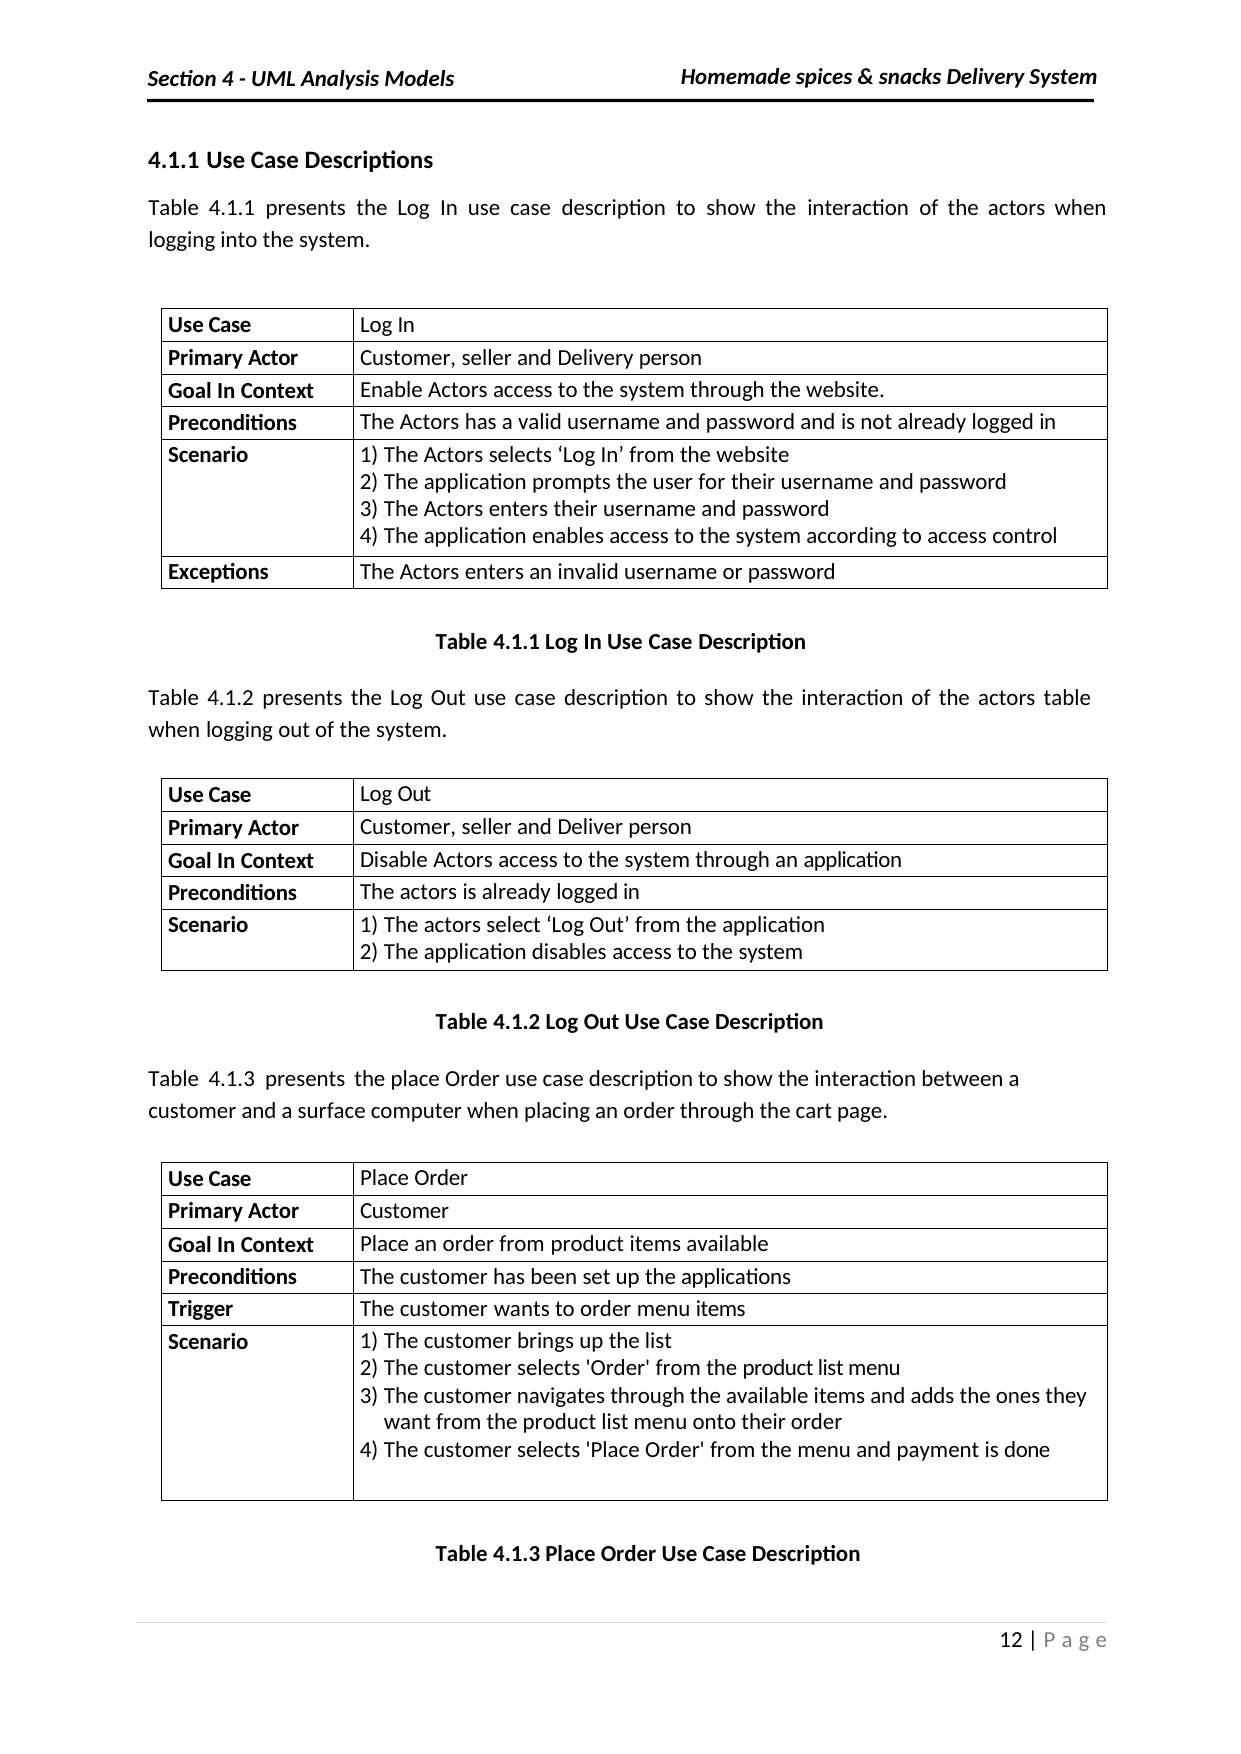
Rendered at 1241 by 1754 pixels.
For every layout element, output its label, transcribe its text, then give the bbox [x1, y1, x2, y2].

table_header Use Case [162, 1163, 353, 1195]
table_cell Customer [354, 1196, 1107, 1228]
table_cell Preconditions [162, 1262, 353, 1292]
table_cell Trigger [162, 1294, 353, 1325]
text Table 4.1.3 presents the place Order use case description to show the interaction between a customer and a surface computer when placing an order through the cart page. [148, 1064, 1107, 1124]
table_cell The actors select ‘Log Out’ from the application The application disables access to the system [354, 910, 1107, 969]
table_cell Scenario [162, 440, 353, 556]
table_cell Customer, seller and Deliver person [354, 812, 1107, 844]
text Table 4.1.3 Place Order Use Case Description [360, 1539, 1022, 1567]
text Table 4.1.1 Log In Use Case Description [360, 627, 1056, 655]
table_header Use Case [162, 779, 353, 811]
table_cell Preconditions [162, 877, 353, 909]
table_cell Scenario [162, 910, 353, 969]
table_header Log In [354, 309, 1107, 341]
table_cell The customer wants to order menu items [354, 1294, 1107, 1325]
text Table 4.1.2 Log Out Use Case Description [360, 1007, 1022, 1035]
table_cell Place an order from product items available [354, 1229, 1107, 1261]
table_header Place Order [354, 1163, 1107, 1195]
table_cell Primary Actor [162, 342, 353, 374]
table_header Log Out [354, 779, 1107, 811]
table_cell The customer brings up the list The customer selects 'Order' from the product list menu The customer navigates through the available items and adds the ones they want from the product list menu onto their order The customer selects 'Place Order' from the menu and payment is done [354, 1326, 1107, 1500]
subtitle Use Case Descriptions [148, 144, 1107, 175]
table_cell Disable Actors access to the system through an application [354, 845, 1107, 876]
table_cell Preconditions [162, 407, 353, 439]
table_cell The customer has been set up the applications [354, 1262, 1107, 1292]
table_cell Customer, seller and Delivery person [354, 342, 1107, 374]
table_cell Enable Actors access to the system through the website. [354, 375, 1107, 406]
table_cell Goal In Context [162, 1229, 353, 1261]
table_cell The Actors has a valid username and password and is not already logged in [354, 407, 1107, 439]
table_cell Scenario [162, 1326, 353, 1500]
table_cell Primary Actor [162, 812, 353, 844]
table_cell Goal In Context [162, 845, 353, 876]
table_cell The Actors selects ‘Log In’ from the website The application prompts the user for their username and password The Actors enters their username and password The application enables access to the system according to access control [354, 440, 1107, 556]
table_cell The Actors enters an invalid username or password [354, 557, 1107, 588]
text Table 4.1.2 presents the Log Out use case description to show the interaction of the actors table when logging out of the system. [148, 683, 1093, 743]
table_cell Exceptions [162, 557, 353, 588]
text Table 4.1.1 presents the Log In use case description to show the interaction of the actors when logging into the system. [148, 193, 1107, 253]
table_cell Primary Actor [162, 1196, 353, 1228]
table_cell The actors is already logged in [354, 877, 1107, 909]
table_header Use Case [162, 309, 353, 341]
table_cell Goal In Context [162, 375, 353, 406]
